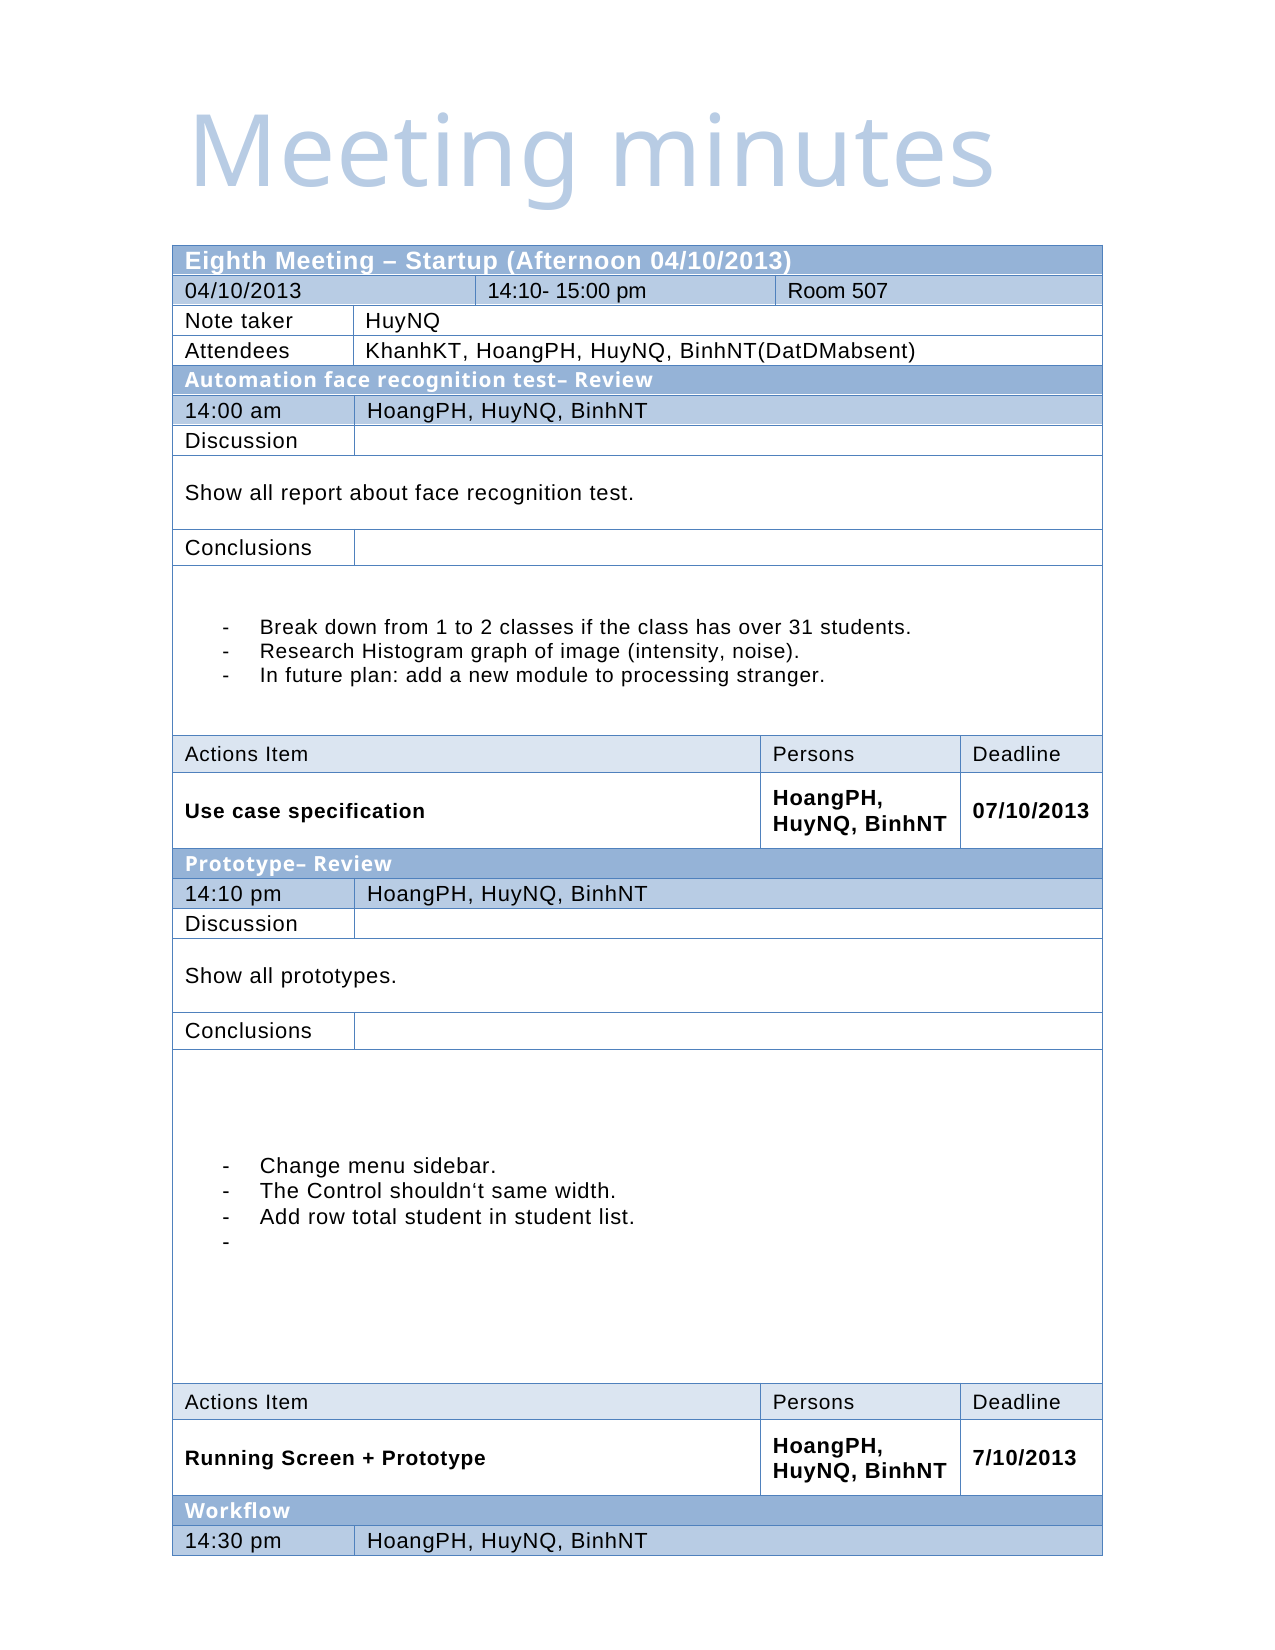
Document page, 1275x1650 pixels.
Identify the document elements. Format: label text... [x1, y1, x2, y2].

table_cell Deadline [961, 736, 1102, 772]
table_cell [173, 1496, 1102, 1525]
table_header Eighth Meeting – Startup (Afternoon 04/10/2013) [173, 246, 1102, 274]
table_cell Note taker [173, 306, 353, 334]
table_cell Show all report about face recognition test. [173, 456, 1102, 529]
table_cell Discussion [173, 909, 354, 938]
table_cell [355, 426, 1102, 454]
table_cell Actions Item [173, 1384, 760, 1419]
table_cell HuyNQ [354, 306, 1102, 334]
table_cell Discussion [173, 426, 354, 454]
table_cell Running Screen + Prototype [173, 1420, 760, 1495]
table_cell 14:30 pm [173, 1526, 354, 1555]
table_cell Use case specification [173, 773, 760, 848]
table_cell [173, 366, 1102, 394]
table_cell [355, 909, 1102, 938]
table_cell [355, 530, 1102, 565]
table_cell Deadline [961, 1384, 1102, 1419]
table_cell HoangPH, HuyNQ, BinhNT [355, 879, 1102, 908]
table_cell Conclusions [173, 530, 354, 565]
table_cell Show all prototypes. [173, 939, 1102, 1012]
table_cell Room 507 [776, 276, 1102, 304]
table_cell [173, 849, 1102, 878]
table_cell Persons [761, 736, 960, 772]
table_cell 14:10- 15:00 pm [476, 276, 775, 304]
table_cell 07/10/2013 [961, 773, 1102, 848]
table_cell Attendees [173, 336, 353, 364]
table_cell HoangPH, HuyNQ, BinhNT [761, 1420, 960, 1495]
table_cell HoangPH, HuyNQ, BinhNT [355, 396, 1102, 424]
table_cell Persons [761, 1384, 960, 1419]
table_cell HoangPH, HuyNQ, BinhNT [355, 1526, 1102, 1555]
table_cell Conclusions [173, 1013, 354, 1049]
table_cell Break down from 1 to 2 classes if the class has over 31 students. Research Histogram graph of image (intensity, noise). In future plan: add a new module to processing stranger. [173, 566, 1102, 735]
table_cell HoangPH, HuyNQ, BinhNT [761, 773, 960, 848]
table_cell Change menu sidebar. The Control shouldn‘t same width. Add row total student in student list. [173, 1050, 1102, 1383]
table_cell 7/10/2013 [961, 1420, 1102, 1495]
table_cell 14:10 pm [173, 879, 354, 908]
table_cell Actions Item [173, 736, 760, 772]
table_cell [355, 1013, 1102, 1049]
table_cell KhanhKT, HoangPH, HuyNQ, BinhNT(DatDMabsent) [354, 336, 1102, 364]
table_cell 14:00 am [173, 396, 354, 424]
table_cell 04/10/2013 [173, 276, 475, 304]
